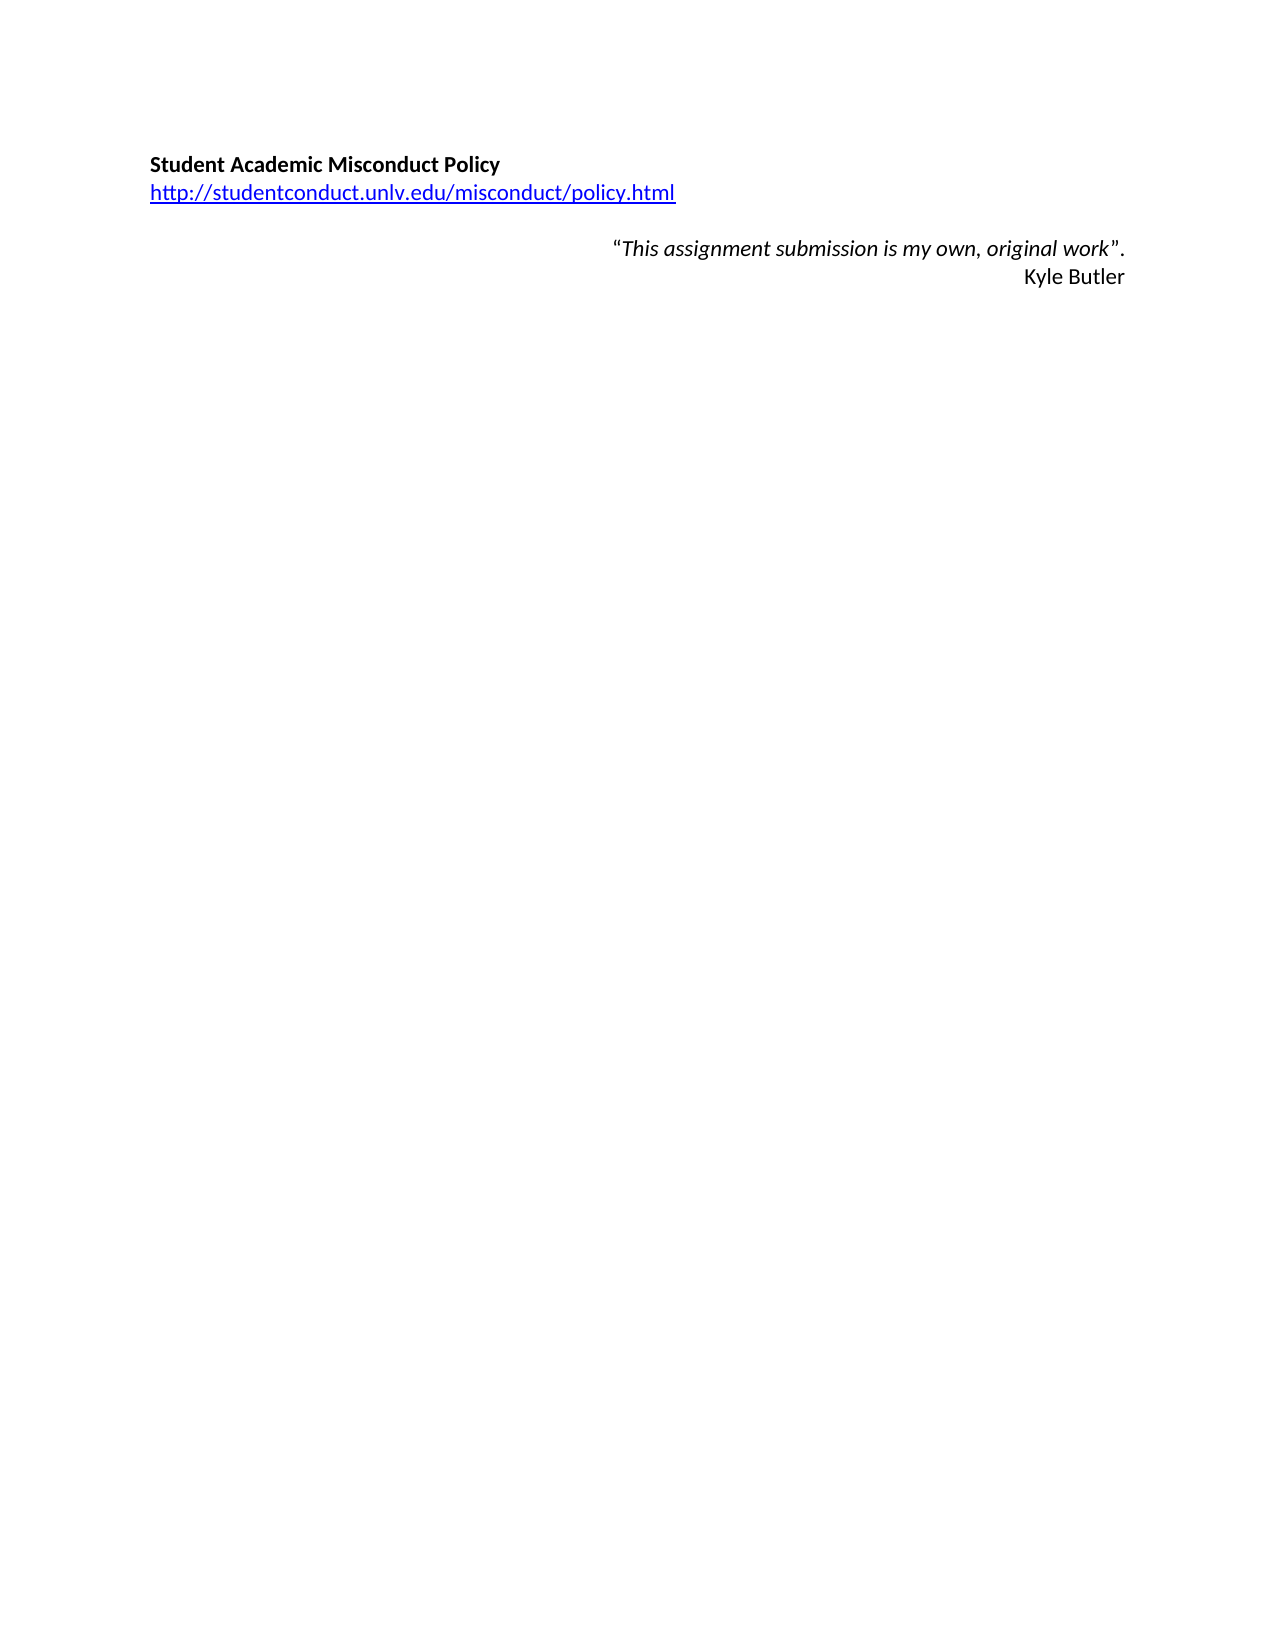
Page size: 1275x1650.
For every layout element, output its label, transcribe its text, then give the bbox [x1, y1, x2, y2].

text Kyle Butler [150, 262, 1125, 290]
text Student Academic Misconduct Policy [150, 150, 1125, 178]
text http://studentconduct.unlv.edu/misconduct/policy.html [150, 178, 1125, 206]
text “This assignment submission is my own, original work”. [150, 234, 1125, 262]
